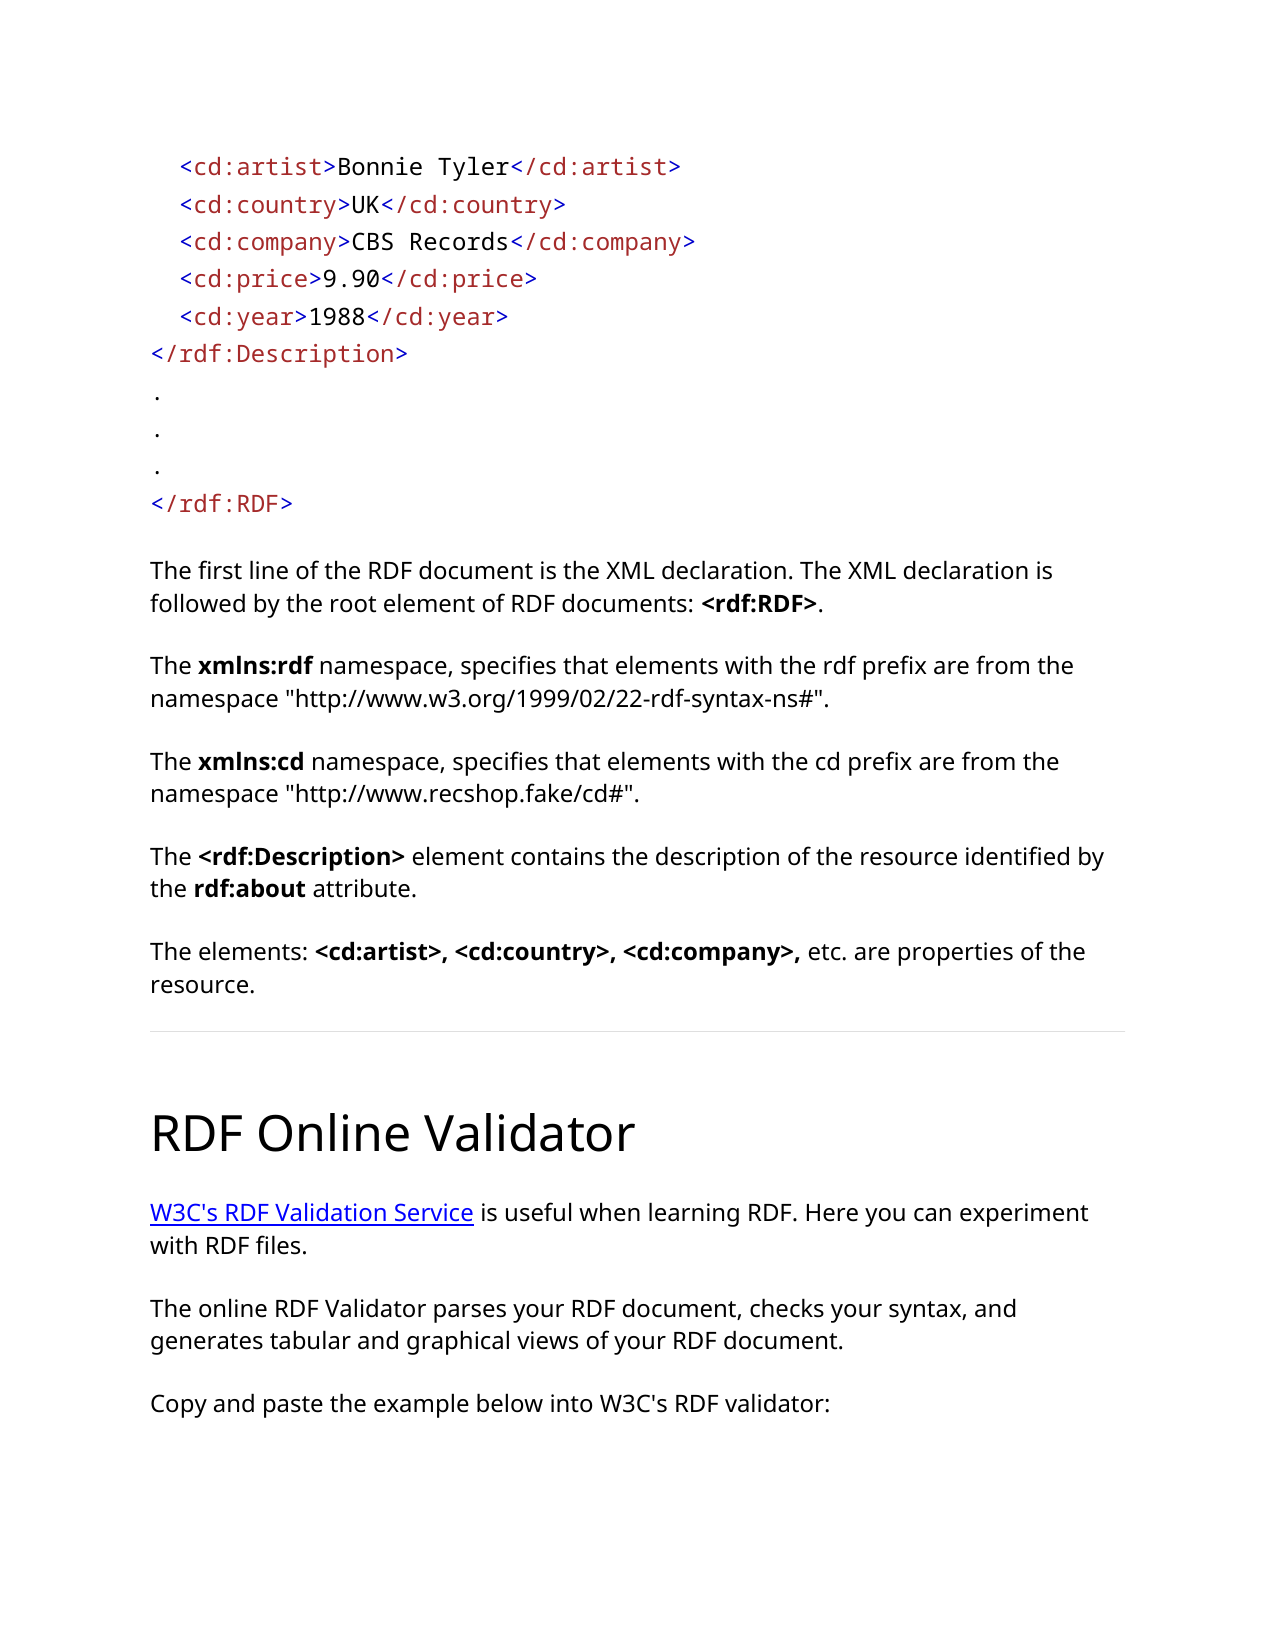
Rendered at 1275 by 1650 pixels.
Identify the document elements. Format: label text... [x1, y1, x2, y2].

text The xmlns:rdf namespace, specifies that elements with the rdf prefix are from the namespace "http://www.w3.org/1999/02/22-rdf-syntax-ns#". [150, 649, 1125, 714]
text The <rdf:Description> element contains the description of the resource identified by the rdf:about attribute. [150, 839, 1125, 905]
text W3C's RDF Validation Service is useful when learning RDF. Here you can experiment with RDF files. [150, 1196, 1125, 1261]
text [150, 150, 1125, 519]
text Copy and paste the example below into W3C's RDF validator: [150, 1387, 1125, 1419]
subtitle RDF Online Validator [150, 1098, 1125, 1166]
text The xmlns:cd namespace, specifies that elements with the cd prefix are from the namespace "http://www.recshop.fake/cd#". [150, 744, 1125, 809]
text The online RDF Validator parses your RDF document, checks your syntax, and generates tabular and graphical views of your RDF document. [150, 1291, 1125, 1357]
text The elements: <cd:artist>, <cd:country>, <cd:company>, etc. are properties of the resource. [150, 935, 1125, 1000]
text The first line of the RDF document is the XML declaration. The XML declaration is followed by the root element of RDF documents: <rdf:RDF>. [150, 554, 1125, 619]
